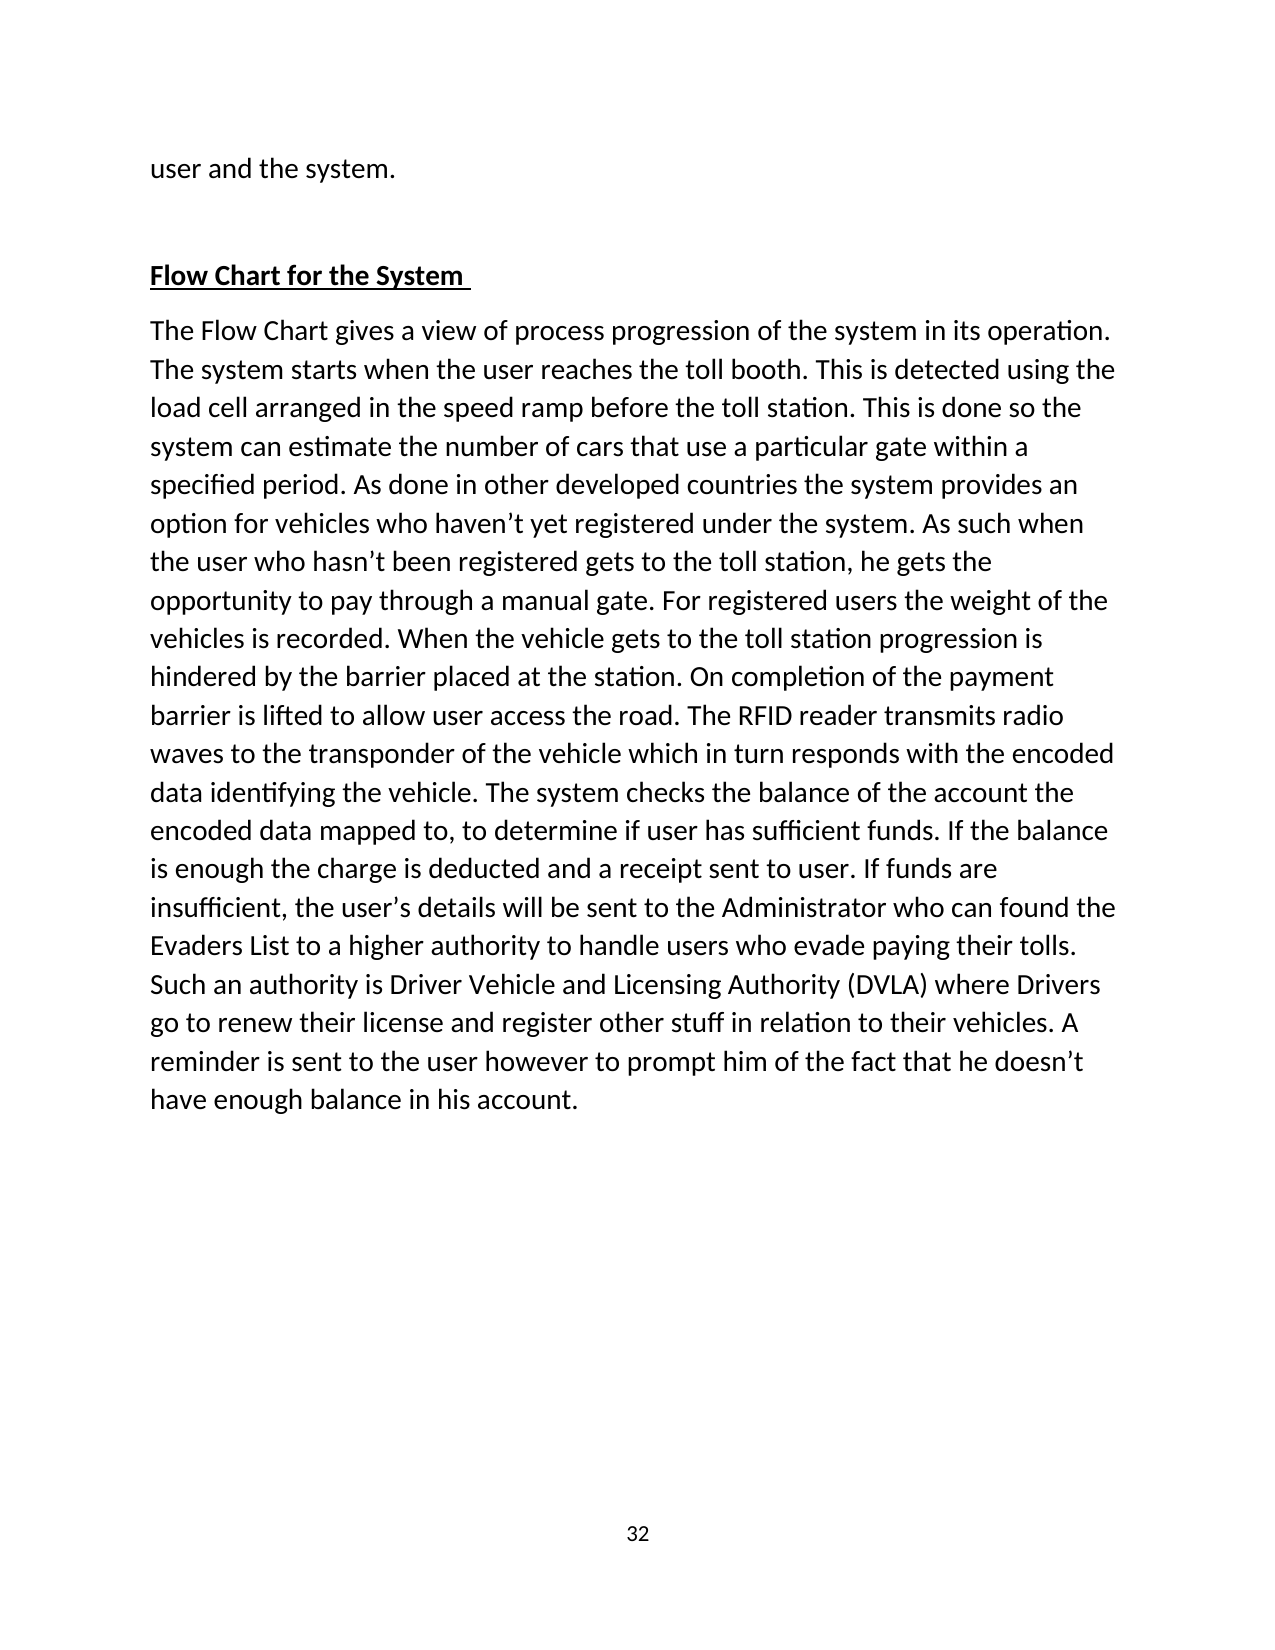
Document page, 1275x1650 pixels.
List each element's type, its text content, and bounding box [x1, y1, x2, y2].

text Flow Chart for the System [150, 257, 1125, 293]
text The Flow Chart gives a view of process progression of the system in its operation. The system starts when the user reaches the toll booth. This is detected using the load cell arranged in the speed ramp before the toll station. This is done so the system can estimate the number of cars that use a particular gate within a specified period. As done in other developed countries the system provides an option for vehicles who haven’t yet registered under the system. As such when the user who hasn’t been registered gets to the toll station, he gets the opportunity to pay through a manual gate. For registered users the weight of the vehicles is recorded. When the vehicle gets to the toll station progression is hindered by the barrier placed at the station. On completion of the payment barrier is lifted to allow user access the road. The RFID reader transmits radio waves to the transponder of the vehicle which in turn responds with the encoded data identifying the vehicle. The system checks the balance of the account the encoded data mapped to, to determine if user has sufficient funds. If the balance is enough the charge is deducted and a receipt sent to user. If funds are insufficient, the user’s details will be sent to the Administrator who can found the Evaders List to a higher authority to handle users who evade paying their tolls. Such an authority is Driver Vehicle and Licensing Authority (DVLA) where Drivers go to renew their license and register other stuff in relation to their vehicles. A reminder is sent to the user however to prompt him of the fact that he doesn’t have enough balance in his account. [150, 312, 1125, 1117]
text user and the system. [150, 150, 1125, 186]
